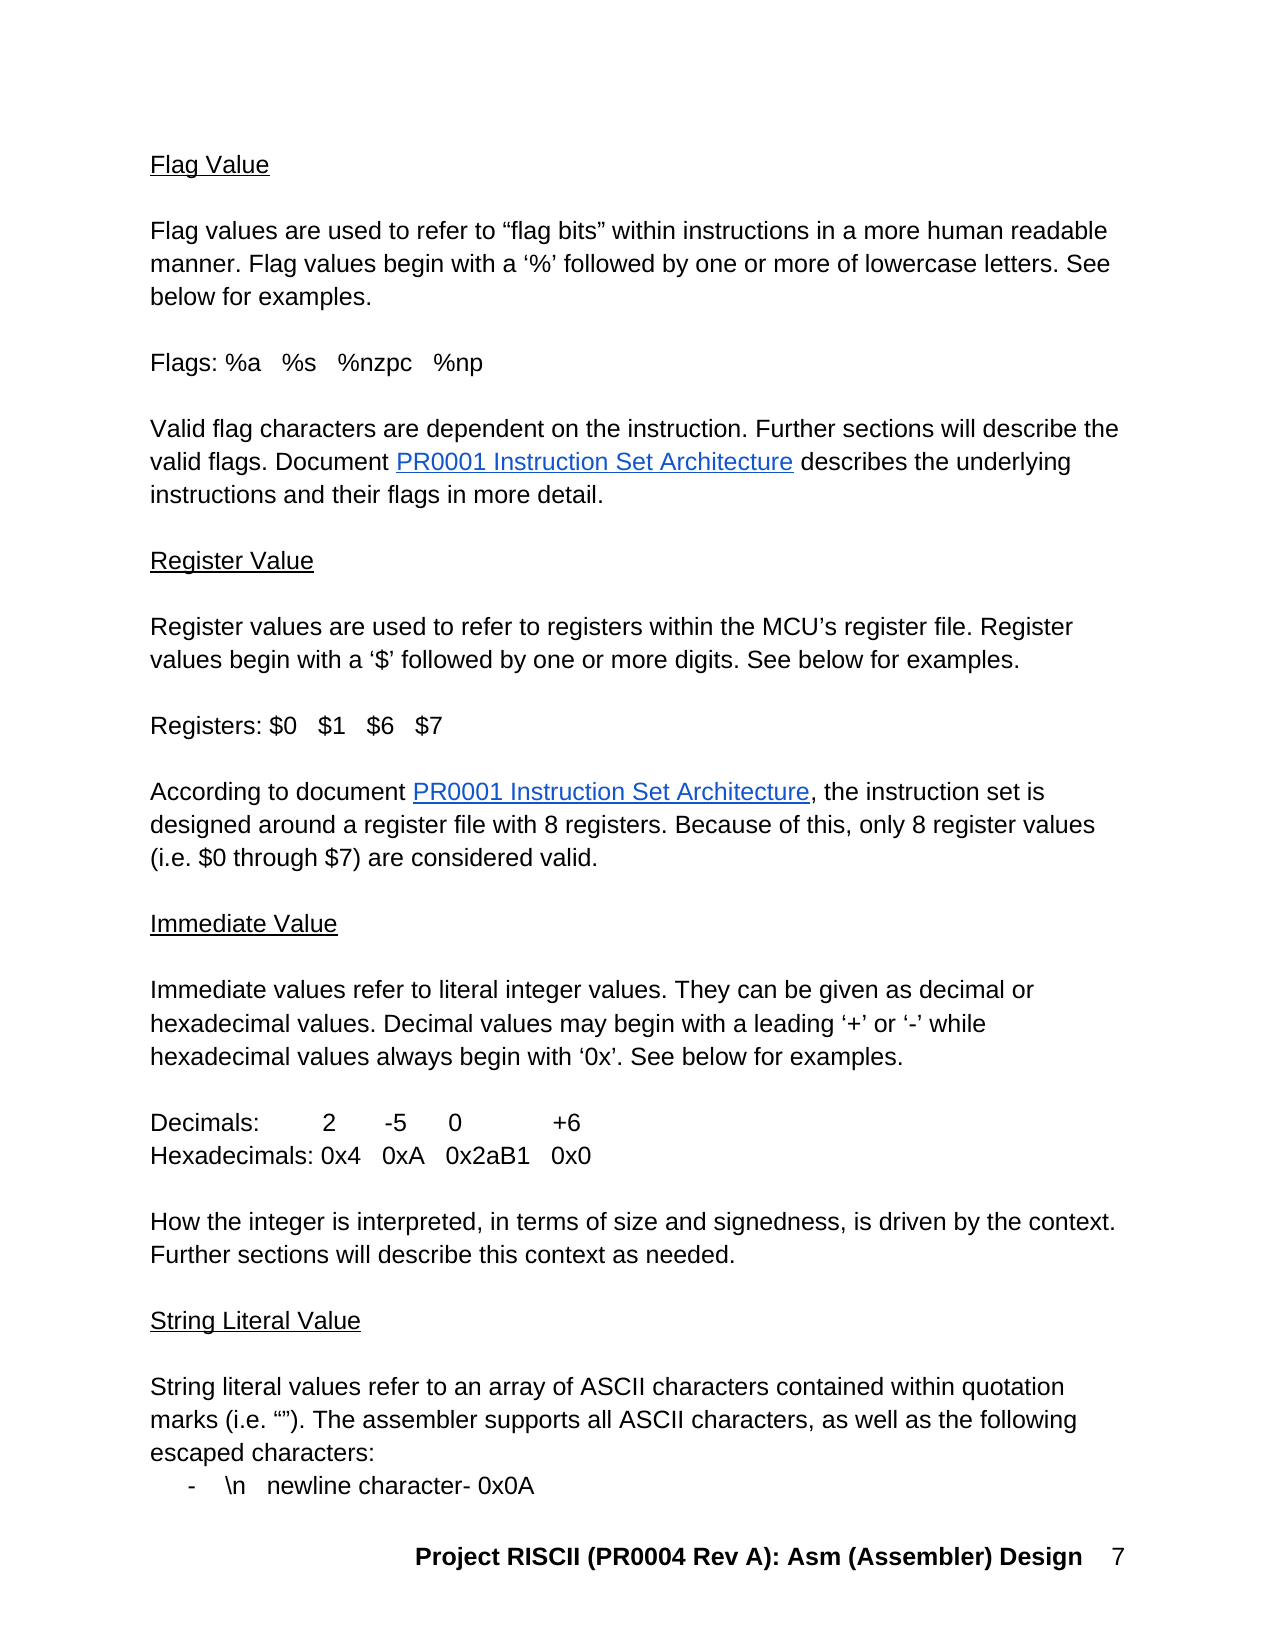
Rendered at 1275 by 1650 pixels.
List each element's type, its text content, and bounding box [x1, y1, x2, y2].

subtitle Register Value [150, 546, 1125, 575]
text Flags: %a %s %nzpc %np [150, 348, 1125, 377]
text Immediate values refer to literal integer values. They can be given as decimal or hexadecimal values. Decimal values may begin with a leading ‘+’ or ‘-’ while hexadecimal values always begin with ‘0x’. See below for examples. [150, 976, 1125, 1070]
subtitle String Literal Value [150, 1306, 1125, 1334]
list \n newline character- 0x0A [187, 1471, 1125, 1499]
text Registers: $0 $1 $6 $7 [150, 711, 1125, 740]
subtitle Flag Value [150, 150, 1125, 179]
subtitle Immediate Value [150, 909, 1125, 938]
text Flag values are used to refer to “flag bits” within instructions in a more human readable manner. Flag values begin with a ‘%’ followed by one or more of lowercase letters. See below for examples. [150, 216, 1125, 311]
text How the integer is interpreted, in terms of size and signedness, is driven by the context. Further sections will describe this context as needed. [150, 1207, 1125, 1268]
text String literal values refer to an array of ASCII characters contained within quotation marks (i.e. “”). The assembler supports all ASCII characters, as well as the following escaped characters: [150, 1372, 1125, 1467]
text According to document PR0001 Instruction Set Architecture, the instruction set is designed around a register file with 8 registers. Because of this, only 8 register values (i.e. $0 through $7) are considered valid. [150, 777, 1125, 872]
text Register values are used to refer to registers within the MCU’s register file. Register values begin with a ‘$’ followed by one or more digits. See below for examples. [150, 612, 1125, 674]
text Hexadecimals: 0x4 0xA 0x2aB1 0x0 [150, 1141, 1125, 1169]
text Valid flag characters are dependent on the instruction. Further sections will describe the valid flags. Document PR0001 Instruction Set Architecture describes the underlying instructions and their flags in more detail. [150, 414, 1125, 509]
text Decimals: 2 -5 0 +6 [150, 1108, 1125, 1136]
